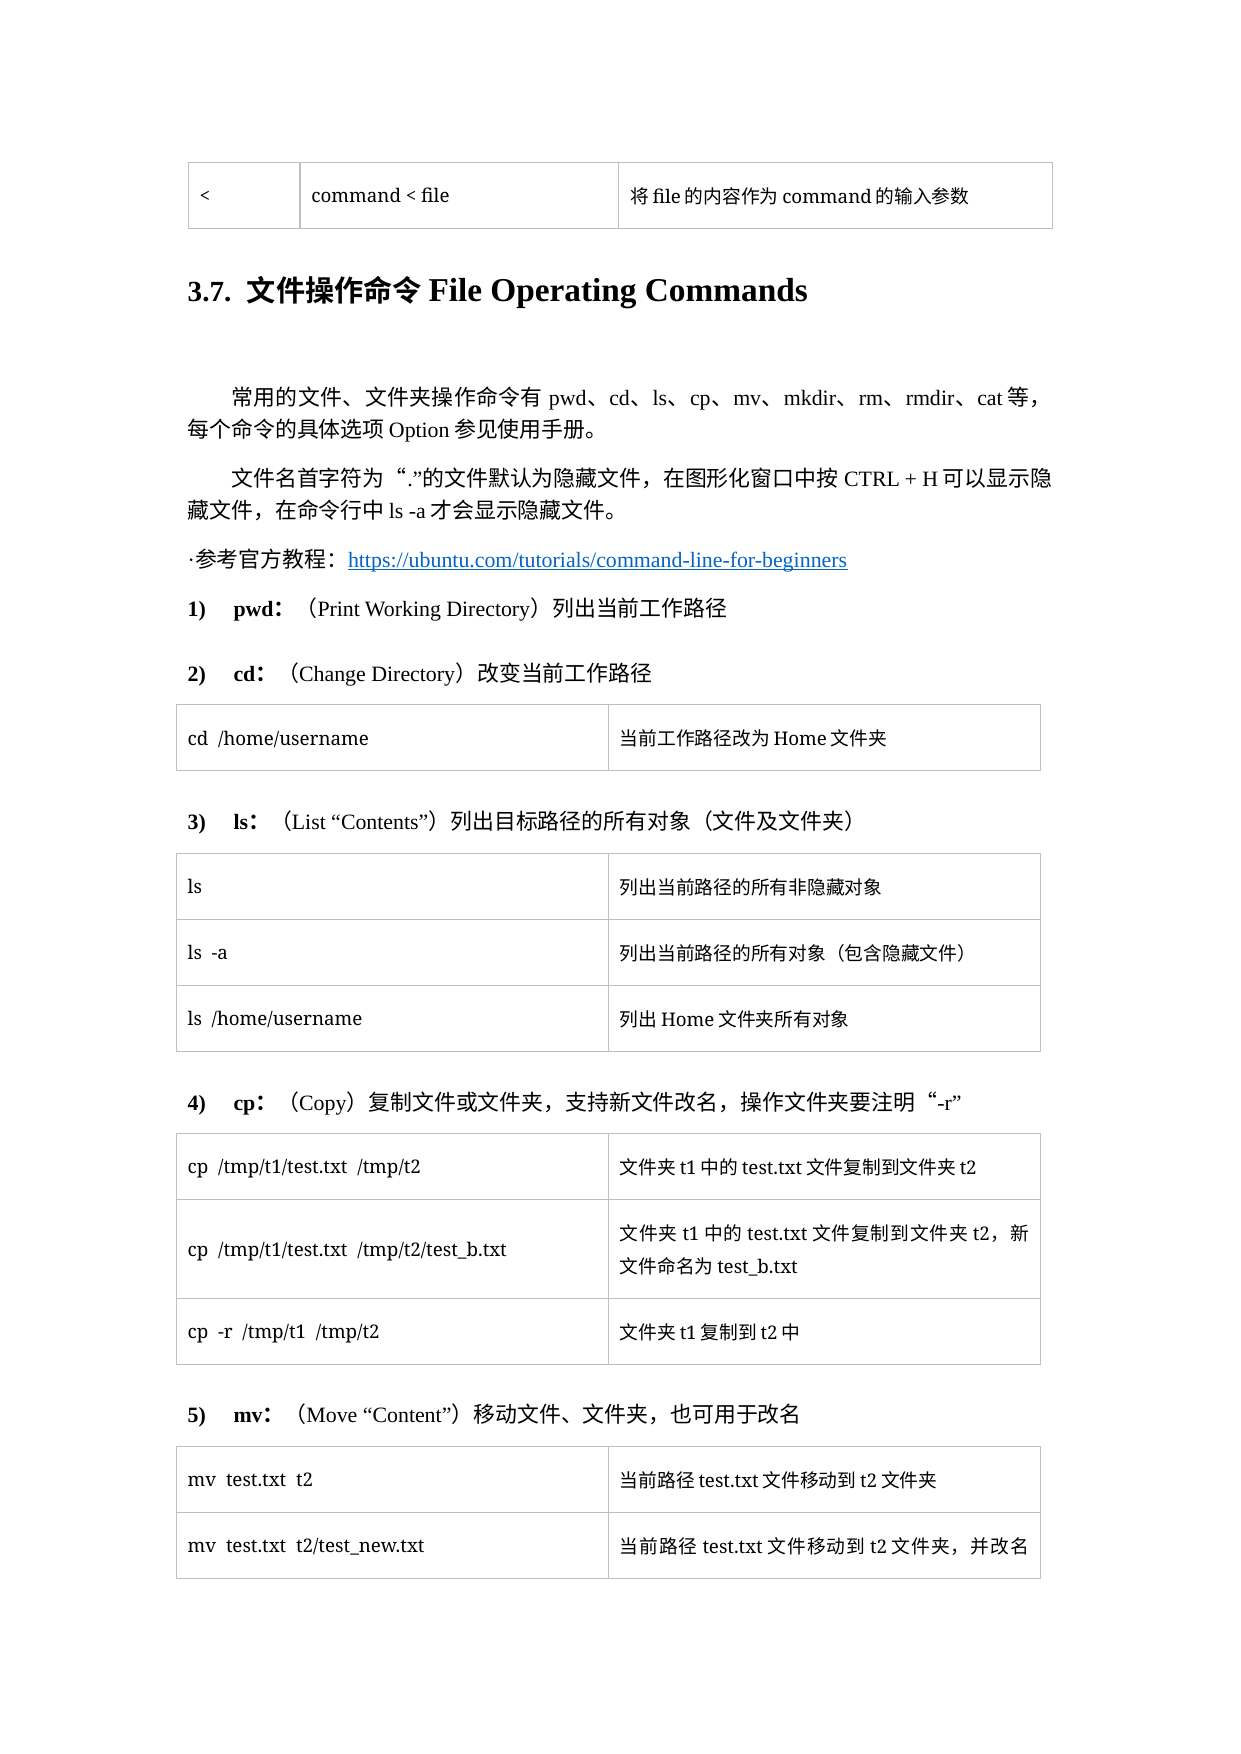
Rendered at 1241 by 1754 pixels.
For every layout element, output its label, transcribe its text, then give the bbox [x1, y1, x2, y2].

table_cell 将file的内容作为command的输入参数 [619, 163, 1052, 228]
table_header mv test.txt t2 [177, 1447, 608, 1512]
table_cell 当前路径test.txt文件移动到t2文件夹，并改名为test_new.txt [609, 1513, 1040, 1578]
list cp：（Copy）复制文件或文件夹，支持新文件改名，操作文件夹要注明“-r” [187, 1084, 1053, 1117]
table_cell 文件夹t1复制到t2中 [609, 1299, 1040, 1363]
table_header cd /home/username [177, 705, 608, 770]
table_cell 文件夹t1中的test.txt文件复制到文件夹t2，新文件命名为test_b.txt [609, 1200, 1040, 1297]
table_cell command < file [301, 163, 618, 228]
table_cell mv test.txt t2/test_new.txt [177, 1513, 608, 1578]
table_cell ls -a [177, 920, 608, 984]
table_cell 列出当前路径的所有对象（包含隐藏文件） [609, 920, 1040, 984]
table_cell < [189, 163, 299, 228]
text 常用的文件、文件夹操作命令有pwd、cd、ls、cp、mv、mkdir、rm、rmdir、cat等，每个命令的具体选项Option参见使用手册。 [187, 379, 1053, 444]
table_cell ls /home/username [177, 986, 608, 1051]
list mv：（Move “Content”）移动文件、文件夹，也可用于改名 [187, 1397, 1053, 1429]
table_header ls [177, 854, 608, 918]
text ·参考官方教程：https://ubuntu.com/tutorials/command-line-for-beginners [187, 542, 1053, 574]
table_header 当前工作路径改为Home文件夹 [609, 705, 1040, 770]
table_header cp /tmp/t1/test.txt /tmp/t2 [177, 1134, 608, 1199]
table_cell cp -r /tmp/t1 /tmp/t2 [177, 1299, 608, 1363]
subtitle 文件操作命令 File Operating Commands [187, 256, 1053, 321]
list cd：（Change Directory）改变当前工作路径 [187, 655, 1053, 688]
list ls：（List “Contents”）列出目标路径的所有对象（文件及文件夹） [187, 804, 1053, 836]
table_header 列出当前路径的所有非隐藏对象 [609, 854, 1040, 918]
table_cell cp /tmp/t1/test.txt /tmp/t2/test_b.txt [177, 1200, 608, 1297]
table_header 文件夹t1中的test.txt文件复制到文件夹t2 [609, 1134, 1040, 1199]
table_header 当前路径test.txt文件移动到t2文件夹 [609, 1447, 1040, 1512]
table_cell 列出Home文件夹所有对象 [609, 986, 1040, 1051]
text 文件名首字符为“.”的文件默认为隐藏文件，在图形化窗口中按CTRL + H可以显示隐藏文件，在命令行中ls -a才会显示隐藏文件。 [187, 460, 1053, 525]
list pwd：（Print Working Directory）列出当前工作路径 [187, 590, 1053, 623]
